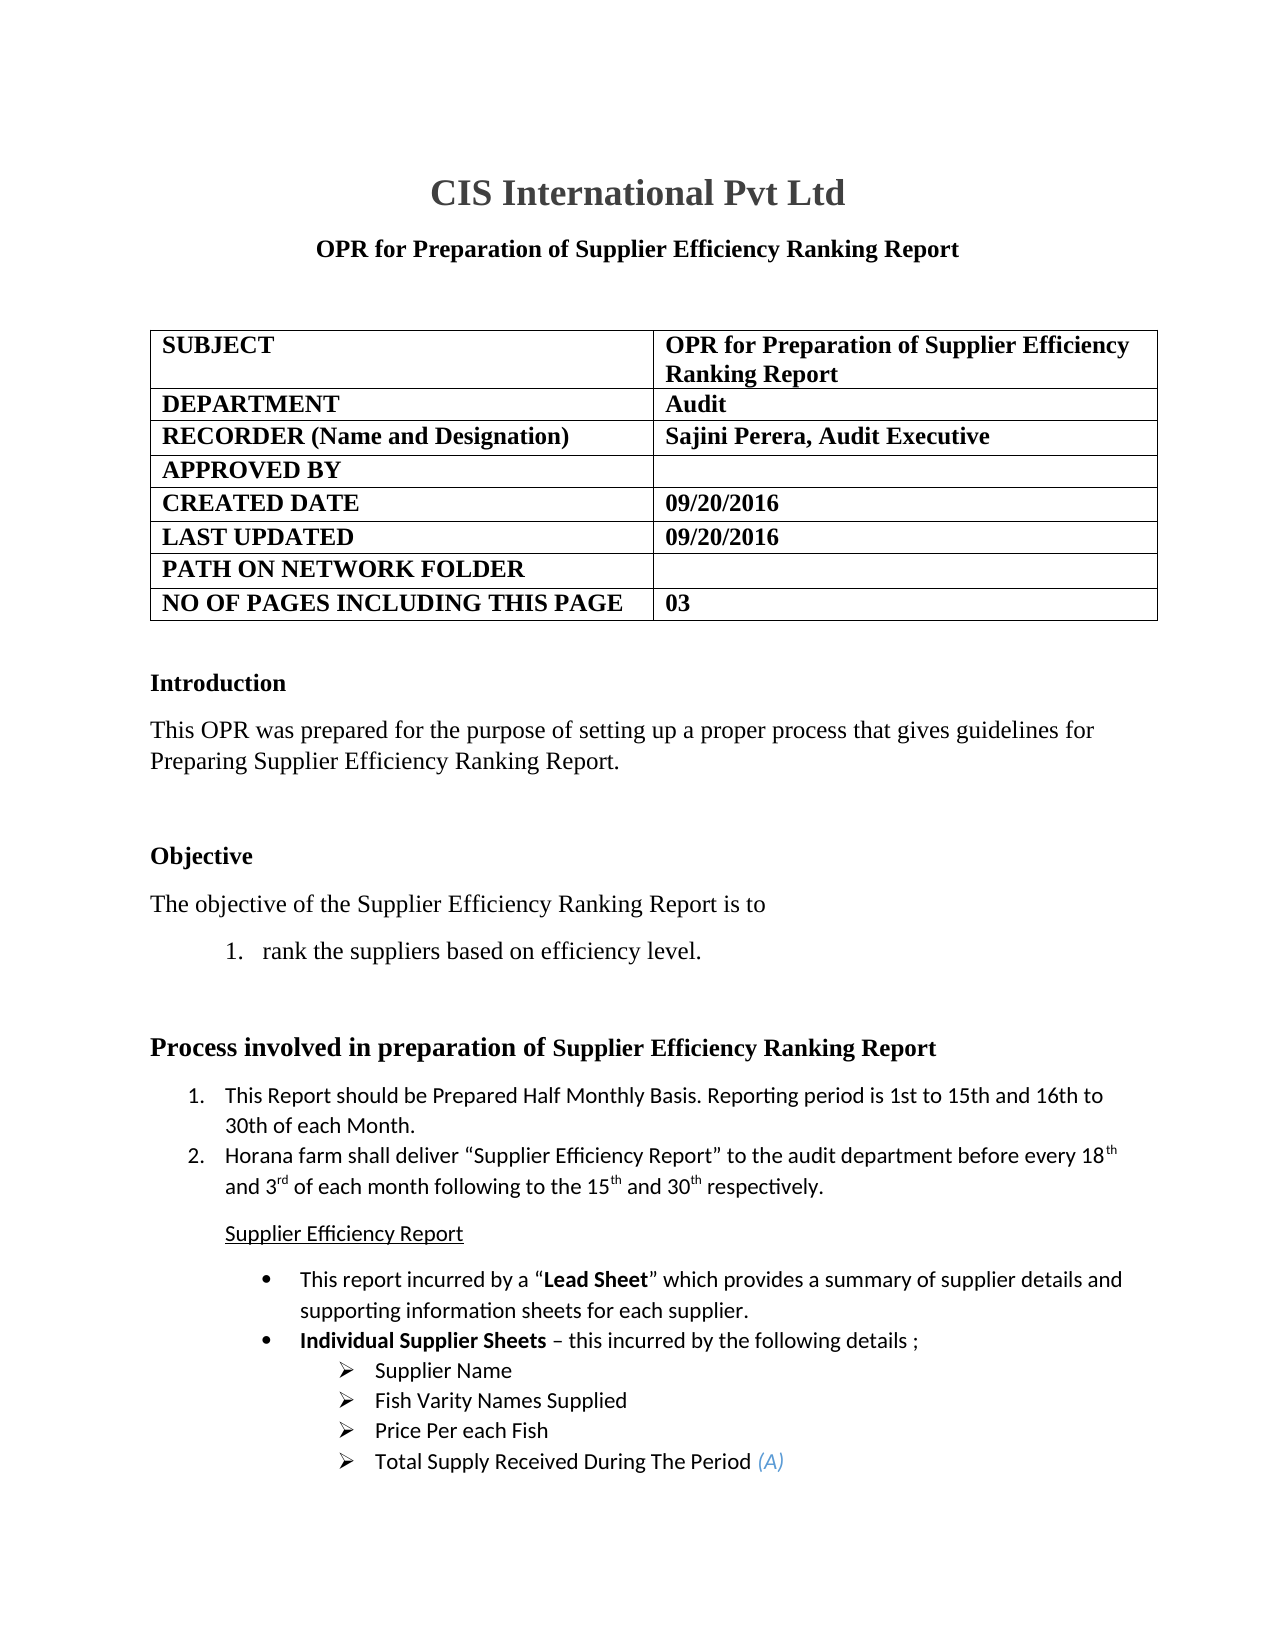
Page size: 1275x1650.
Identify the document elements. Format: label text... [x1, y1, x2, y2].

table_cell PATH ON NETWORK FOLDER [151, 554, 653, 587]
text The objective of the Supplier Efficiency Ranking Report is to [150, 889, 1125, 917]
table_cell 09/20/2016 [654, 522, 1157, 553]
table_cell Audit [654, 389, 1157, 420]
list Horana farm shall deliver “Supplier Efficiency Report” to the audit department before every 18th and 3rd of each month following to the 15th and 30th respectively. [187, 1142, 1125, 1200]
list Supplier Name [337, 1356, 1125, 1384]
table_cell 09/20/2016 [654, 488, 1157, 521]
list This report incurred by a “Lead Sheet” which provides a summary of supplier details and supporting information sheets for each supplier. [262, 1266, 1125, 1324]
list rank the suppliers based on efficiency level. [225, 936, 1125, 965]
list Total Supply Received During The Period (A) [337, 1447, 1125, 1475]
text CIS International Pvt Ltd [240, 171, 1035, 214]
table_cell [654, 554, 1157, 587]
table_header OPR for Preparation of Supplier Efficiency Ranking Report [654, 331, 1157, 388]
table_header SUBJECT [151, 331, 653, 388]
table_cell 03 [654, 589, 1157, 620]
table_cell DEPARTMENT [151, 389, 653, 420]
text Objective [150, 841, 1125, 870]
list Price Per each Fish [337, 1417, 1125, 1445]
text Supplier Efficiency Report [225, 1219, 1125, 1247]
list Fish Varity Names Supplied [337, 1386, 1125, 1414]
table_cell NO OF PAGES INCLUDING THIS PAGE [151, 589, 653, 620]
list Individual Supplier Sheets – this incurred by the following details ; [262, 1326, 1125, 1354]
list This Report should be Prepared Half Monthly Basis. Reporting period is 1st to 15th and 16th to 30th of each Month. [187, 1081, 1125, 1139]
text This OPR was prepared for the purpose of setting up a proper process that gives guidelines for Preparing Supplier Efficiency Ranking Report. [150, 715, 1125, 775]
table_cell LAST UPDATED [151, 522, 653, 553]
table_cell Sajini Perera, Audit Executive [654, 421, 1157, 454]
text Process involved in preparation of Supplier Efficiency Ranking Report [150, 1031, 1125, 1062]
table_cell [654, 456, 1157, 487]
text Introduction [150, 668, 1125, 696]
text OPR for Preparation of Supplier Efficiency Ranking Report [150, 234, 1125, 263]
table_cell RECORDER (Name and Designation) [151, 421, 653, 454]
table_cell APPROVED BY [151, 456, 653, 487]
table_cell CREATED DATE [151, 488, 653, 521]
